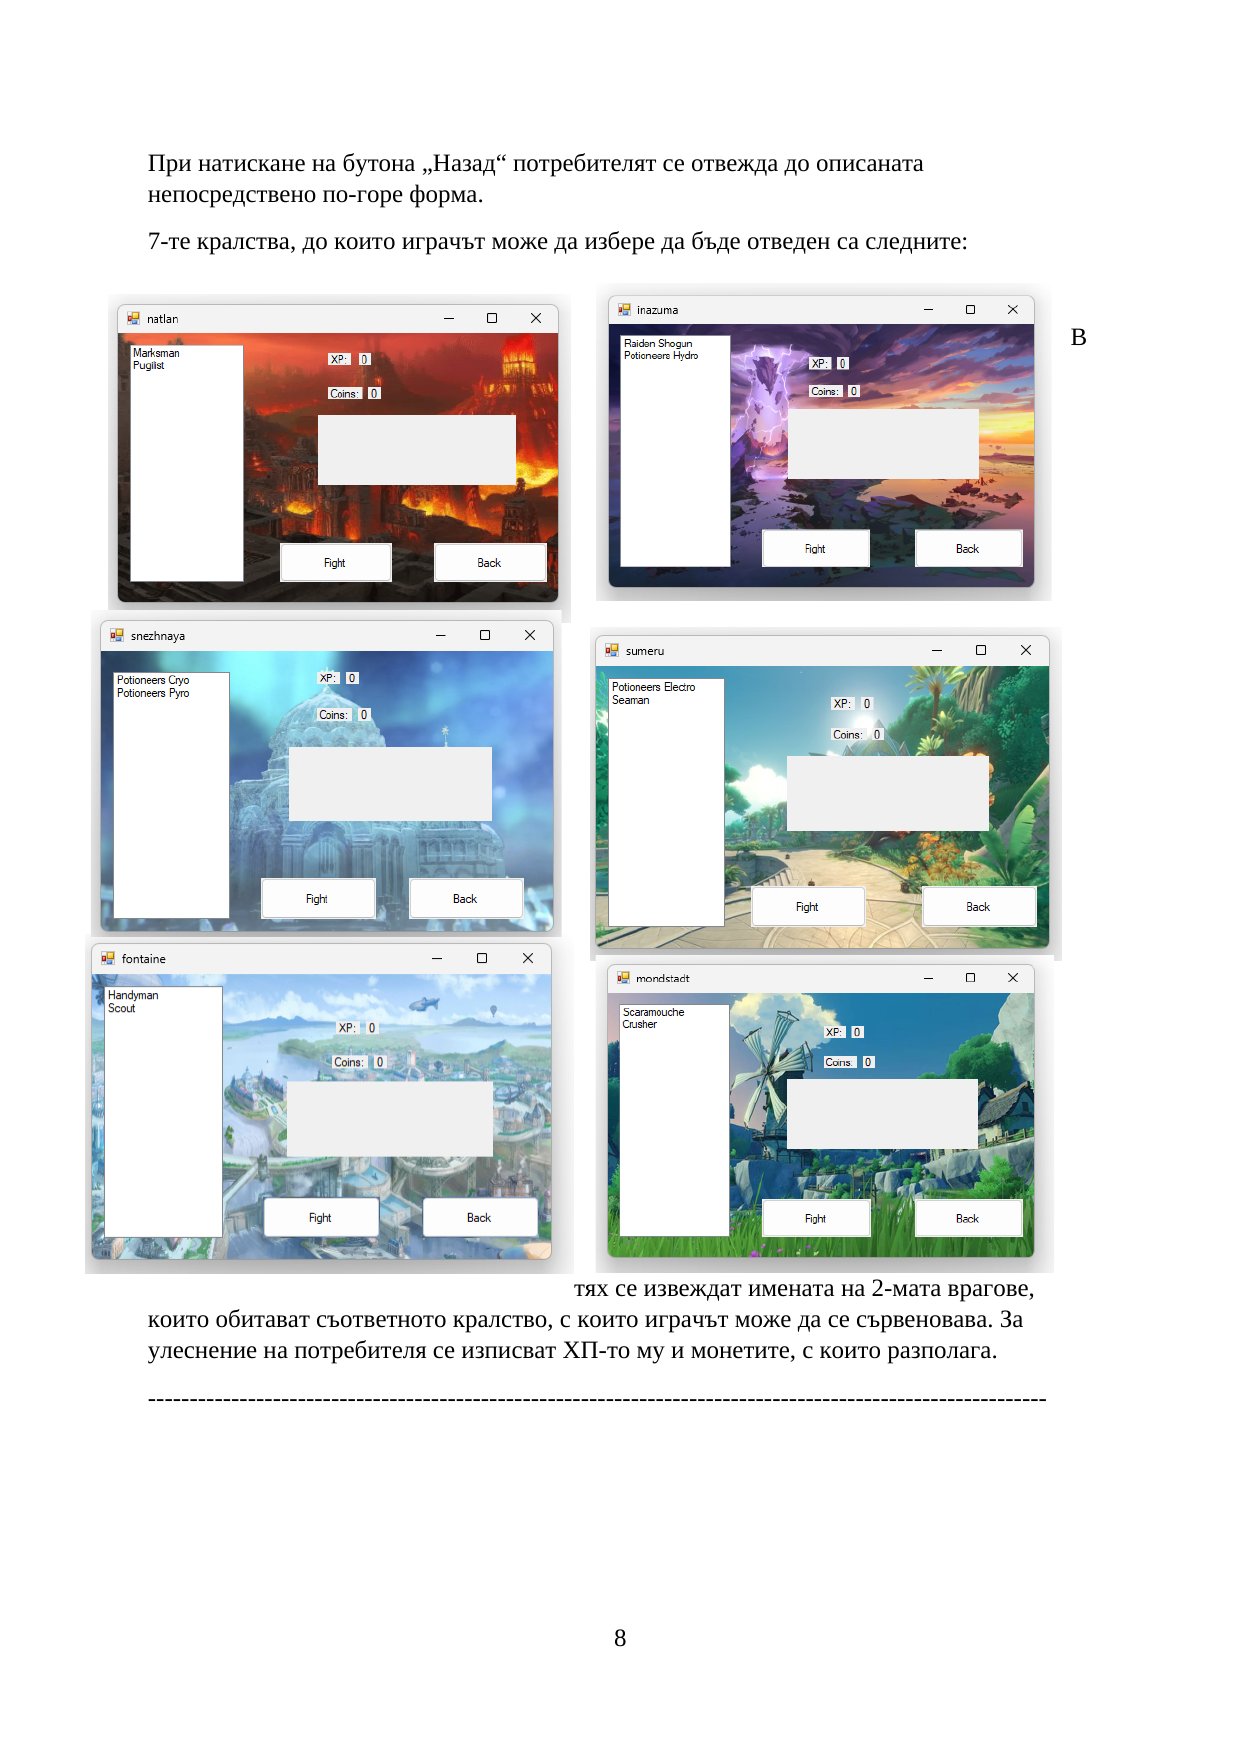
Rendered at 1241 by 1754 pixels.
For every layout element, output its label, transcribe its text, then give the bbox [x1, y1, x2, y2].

picture [595, 283, 1052, 599]
text При натискане на бутона „Назад“ потребителят се отвежда до описаната непосредствено по-горе форма. [148, 148, 1093, 207]
text ------------------------------------------------------------------------------------------------------------ [148, 1383, 1093, 1411]
text 7-те кралства, до които играчът може да избере да бъде отведен са следните: [148, 226, 1093, 255]
picture [594, 955, 1054, 1272]
picture [85, 294, 571, 1274]
